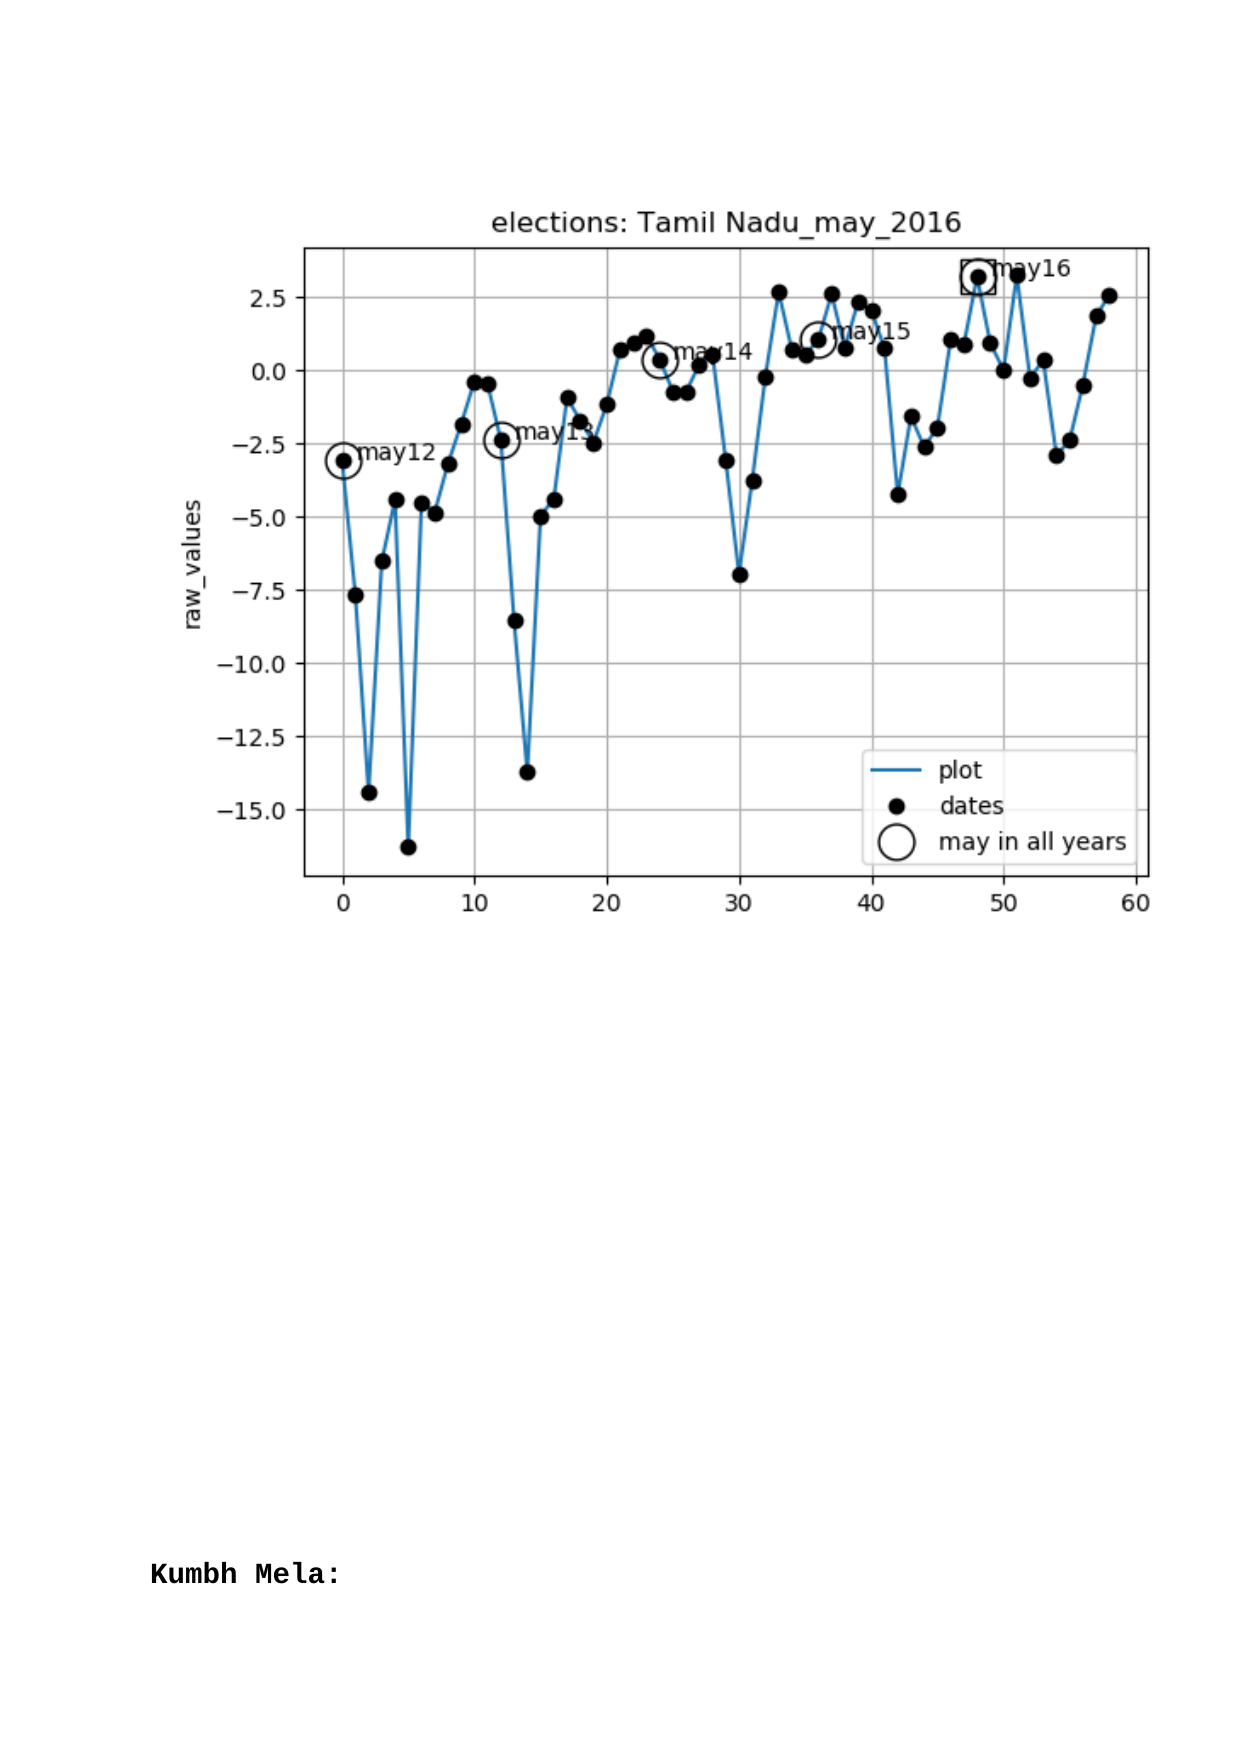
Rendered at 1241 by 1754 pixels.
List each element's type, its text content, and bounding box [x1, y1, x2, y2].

text Kumbh Mela: [150, 1560, 1090, 1593]
